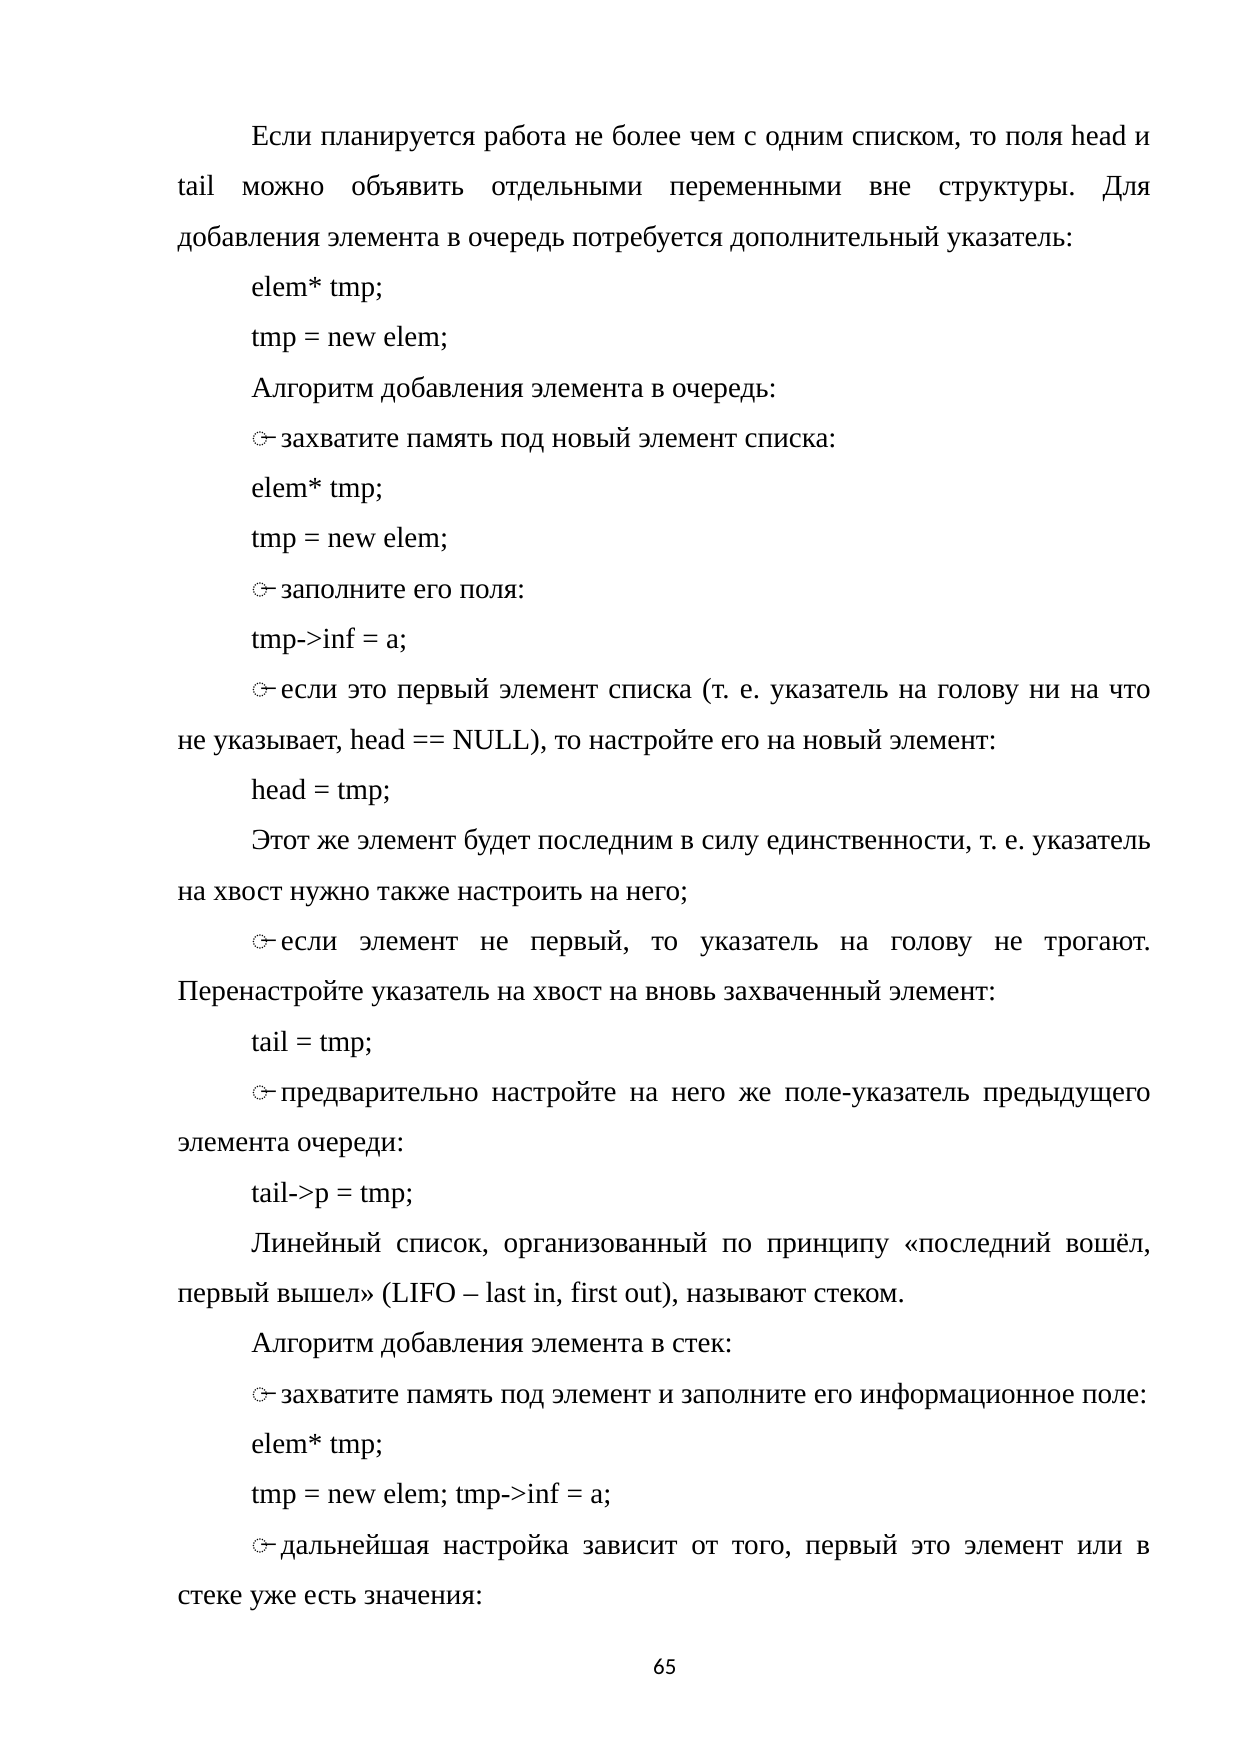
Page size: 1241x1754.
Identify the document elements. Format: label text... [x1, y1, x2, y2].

text tail = tmp; [177, 1024, 1152, 1057]
list если элемент не первый, то указатель на голову не трогают. Перенастройте указатель на хвост на вновь захваченный элемент: [177, 923, 1152, 1007]
list предварительно настройте на него же поле-указатель предыдущего элемента очереди: [177, 1074, 1152, 1158]
list если это первый элемент списка (т. е. указатель на голову ни на что не указывает, head == NULL), то настройте его на новый элемент: [177, 672, 1152, 755]
text Этот же элемент будет последним в силу единственности, т. е. указатель на хвост нужно также настроить на него; [177, 822, 1152, 906]
list захватите память под элемент и заполните его информационное поле: [177, 1376, 1152, 1409]
text tmp->inf = a; [177, 621, 1152, 655]
text elem* tmp; [177, 269, 1152, 303]
text elem* tmp; [177, 1426, 1152, 1460]
text Линейный список, организованный по принципу «последний вошёл, первый вышел» (LIFO – last in, first out), называют стеком. [177, 1225, 1152, 1309]
text Алгоритм добавления элемента в стек: [177, 1326, 1152, 1359]
text head = tmp; [177, 772, 1152, 806]
text elem* tmp; [177, 470, 1152, 504]
list дальнейшая настройка зависит от того, первый это элемент или в стеке уже есть значения: [177, 1527, 1152, 1611]
text tmp = new elem; [177, 319, 1152, 353]
text tmp = new elem; tmp->inf = a; [177, 1477, 1152, 1510]
list захватите память под новый элемент списка: [177, 420, 1152, 453]
text tmp = new elem; [177, 521, 1152, 554]
list заполните его поля: [177, 571, 1152, 604]
text tail->p = tmp; [177, 1175, 1152, 1208]
text Если планируется работа не более чем с одним списком, то поля head и tail можно объявить отдельными переменными вне структуры. Для добавления элемента в очередь потребуется дополнительный указатель: [177, 118, 1152, 252]
text Алгоритм добавления элемента в очередь: [177, 370, 1152, 403]
